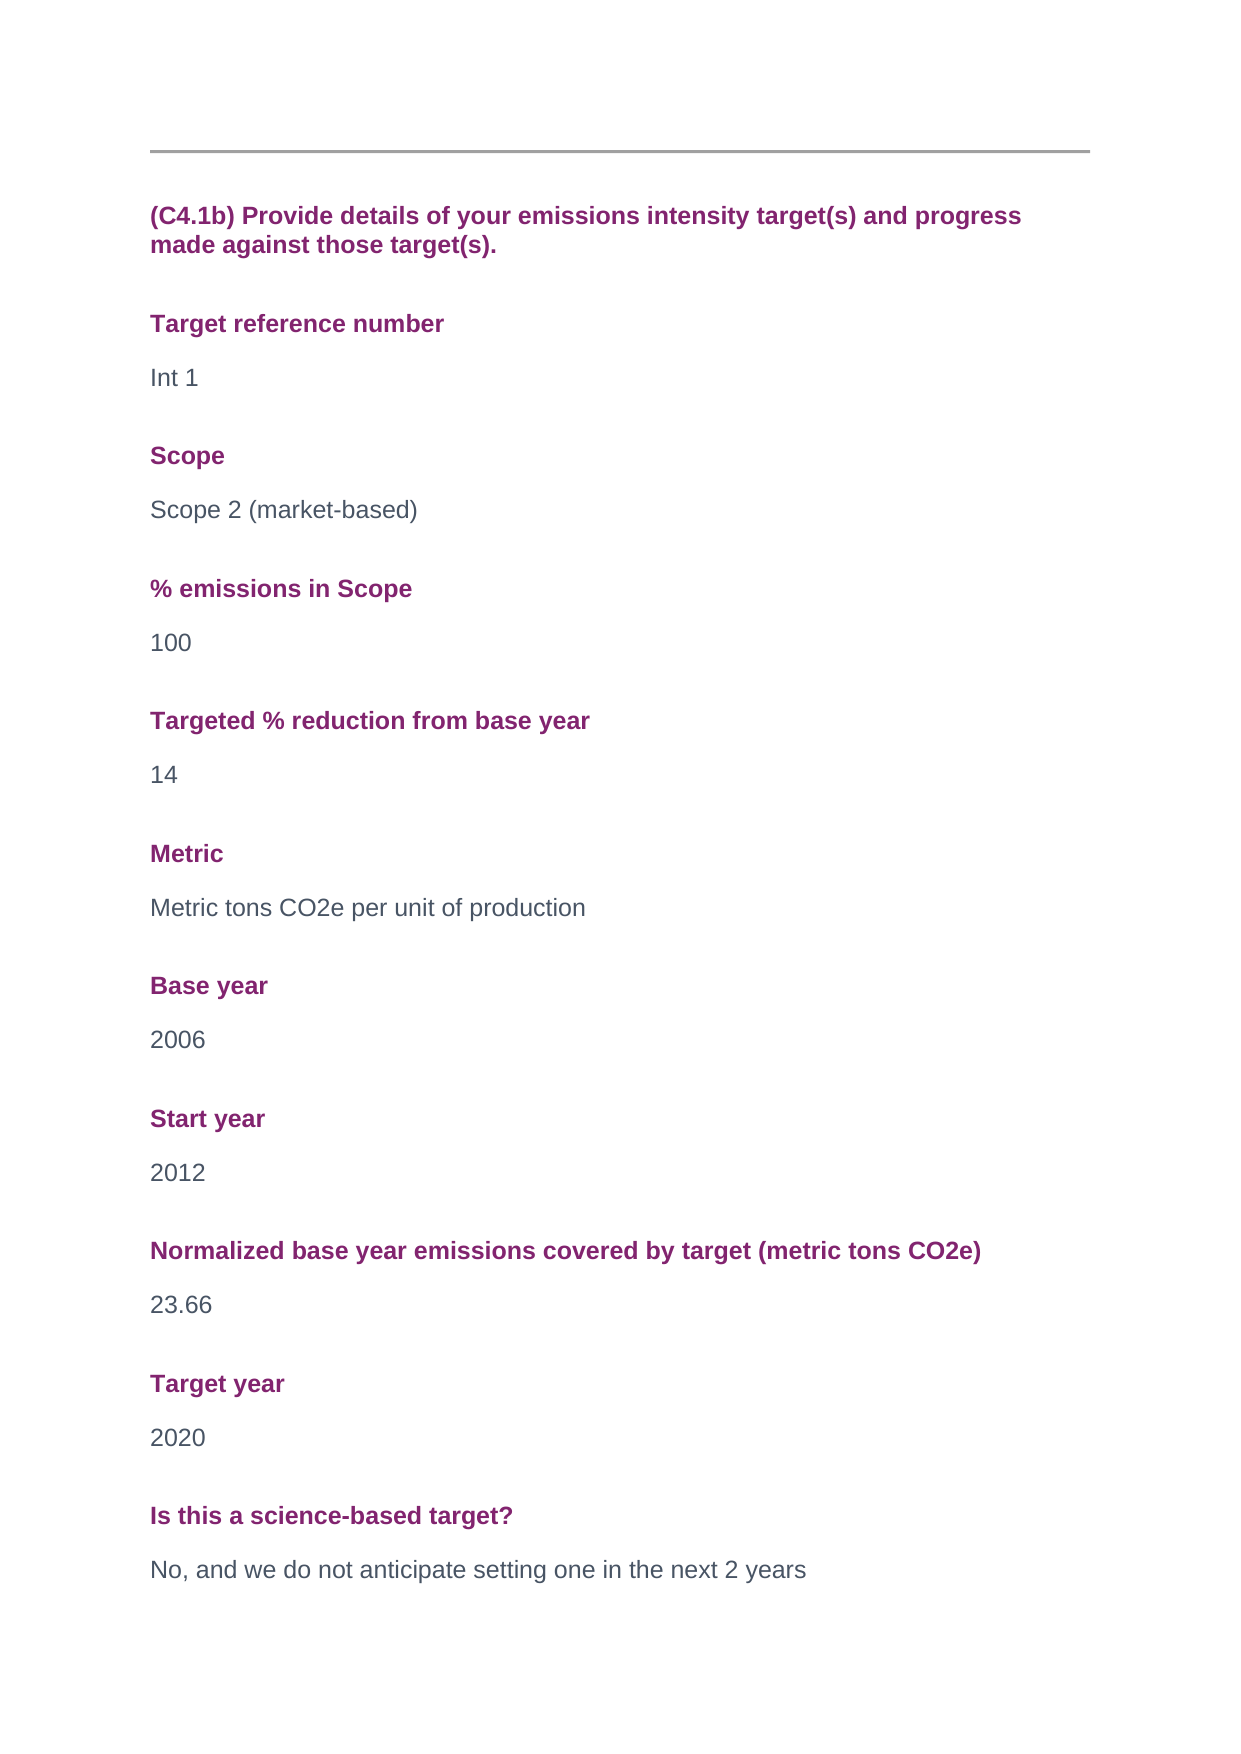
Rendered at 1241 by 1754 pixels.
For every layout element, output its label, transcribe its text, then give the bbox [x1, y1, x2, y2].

text 2020 [150, 1423, 1090, 1451]
text 100 [150, 628, 1090, 656]
subtitle (C4.1b) Provide details of your emissions intensity target(s) and progress made against those target(s). [150, 201, 1090, 259]
subtitle Target year [150, 1369, 1090, 1398]
subtitle Target reference number [150, 309, 1090, 338]
subtitle Targeted % reduction from base year [150, 706, 1090, 735]
text 23.66 [150, 1290, 1090, 1319]
subtitle Normalized base year emissions covered by target (metric tons CO2e) [150, 1236, 1090, 1265]
text 2012 [150, 1158, 1090, 1186]
text Int 1 [150, 363, 1090, 391]
text 2006 [150, 1025, 1090, 1054]
subtitle Metric [150, 839, 1090, 868]
text 14 [150, 760, 1090, 789]
subtitle Base year [150, 971, 1090, 1000]
text Metric tons CO2e per unit of production [150, 893, 1090, 921]
subtitle Is this a science-based target? [150, 1501, 1090, 1530]
text No, and we do not anticipate setting one in the next 2 years [150, 1555, 1090, 1584]
subtitle % emissions in Scope [150, 574, 1090, 603]
text Scope 2 (market-based) [150, 495, 1090, 524]
subtitle Start year [150, 1104, 1090, 1133]
subtitle Scope [150, 441, 1090, 470]
